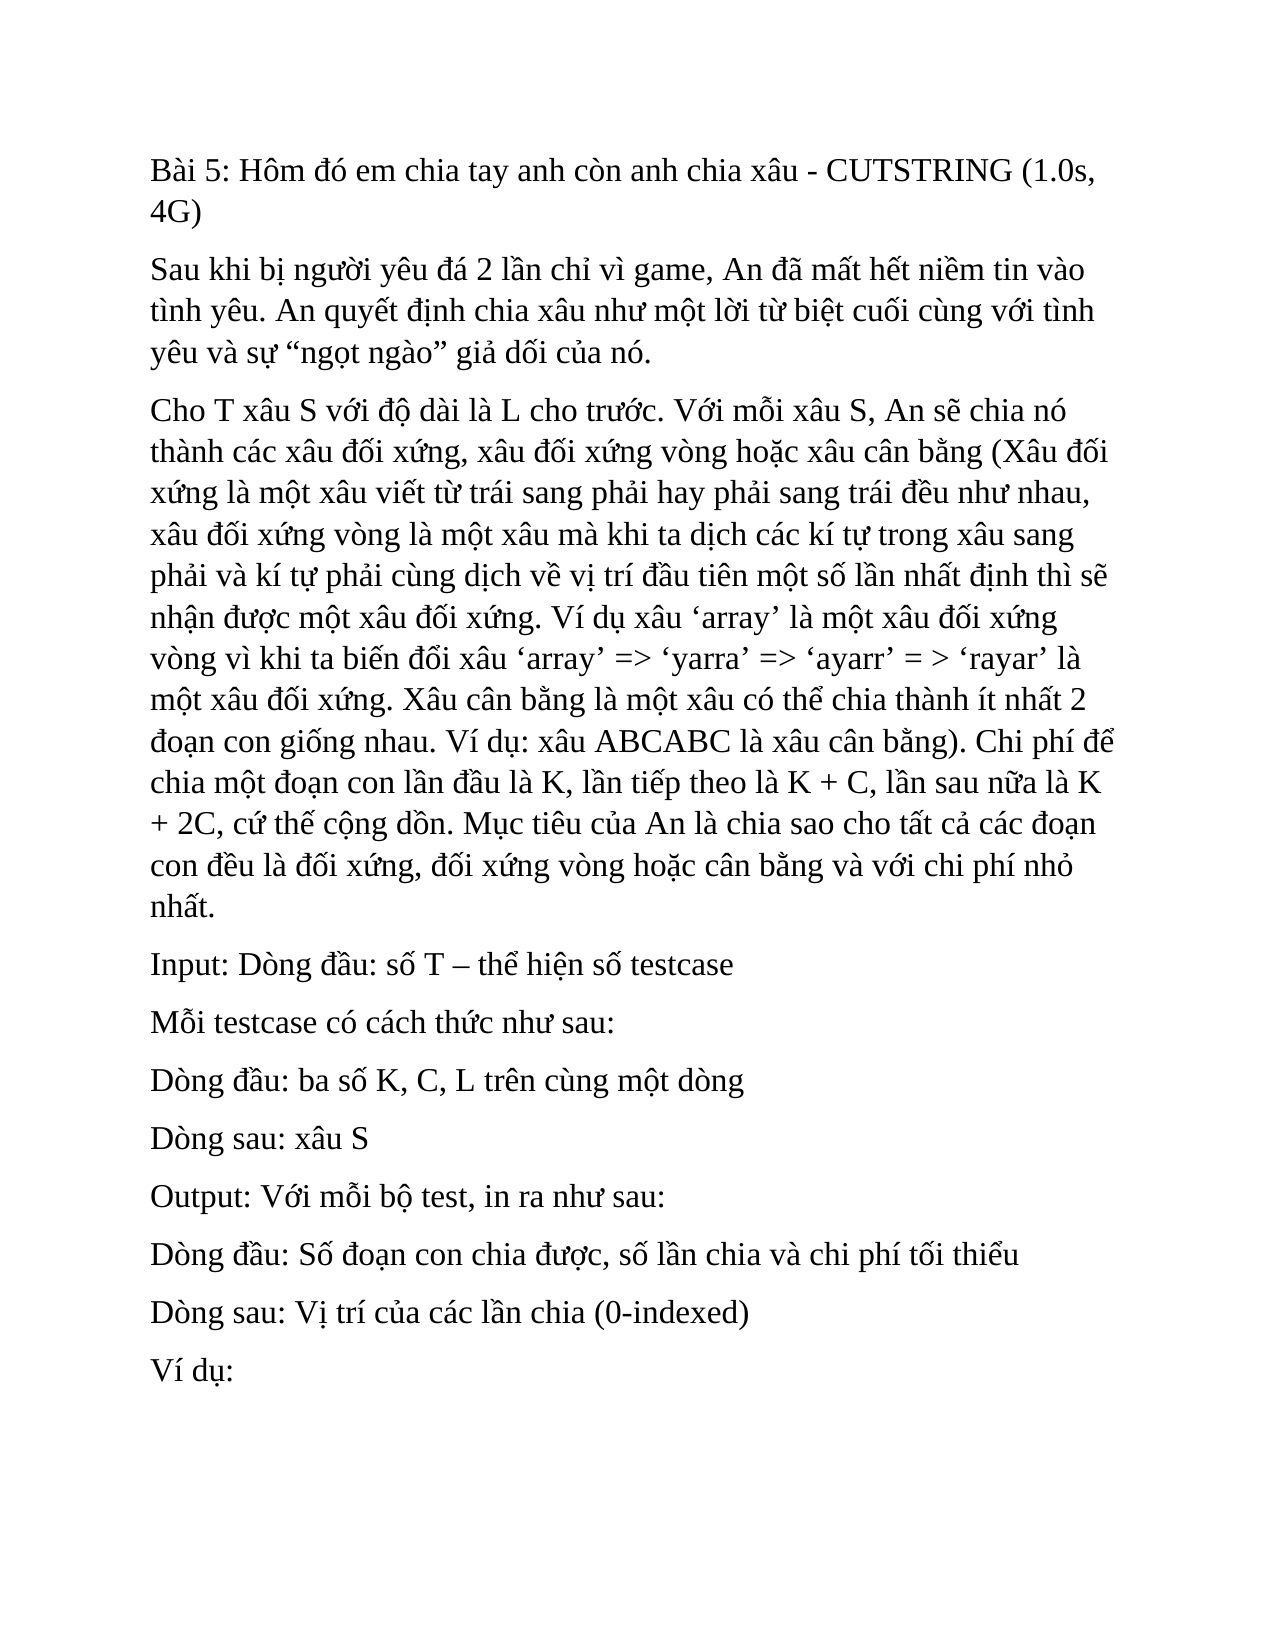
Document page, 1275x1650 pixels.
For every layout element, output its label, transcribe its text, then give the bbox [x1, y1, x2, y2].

text Dòng sau: xâu S [150, 1118, 1125, 1157]
text Dòng đầu: ba số K, C, L trên cùng một dòng [150, 1060, 1125, 1099]
text Mỗi testcase có cách thức như sau: [150, 1002, 1125, 1041]
text Bài 5: Hôm đó em chia tay anh còn anh chia xâu - CUTSTRING (1.0s, 4G) [150, 150, 1125, 230]
text Cho T xâu S với độ dài là L cho trước. Với mỗi xâu S, An sẽ chia nó thành các xâu đối xứng, xâu đối xứng vòng hoặc xâu cân bằng (Xâu đối xứng là một xâu viết từ trái sang phải hay phải sang trái đều như nhau, xâu đối xứng vòng là một xâu mà khi ta dịch các kí tự trong xâu sang phải và kí tự phải cùng dịch về vị trí đầu tiên một số lần nhất định thì sẽ nhận được một xâu đối xứng. Ví dụ xâu ‘array’ là một xâu đối xứng vòng vì khi ta biến đổi xâu ‘array’ => ‘yarra’ => ‘ayarr’ = > ‘rayar’ là một xâu đối xứng. Xâu cân bằng là một xâu có thể chia thành ít nhất 2 đoạn con giống nhau. Ví dụ: xâu ABCABC là xâu cân bằng). Chi phí để chia một đoạn con lần đầu là K, lần tiếp theo là K + C, lần sau nữa là K + 2C, cứ thế cộng dồn. Mục tiêu của An là chia sao cho tất cả các đoạn con đều là đối xứng, đối xứng vòng hoặc cân bằng và với chi phí nhỏ nhất. [150, 390, 1125, 925]
text Ví dụ: [150, 1351, 1125, 1389]
text Dòng sau: Vị trí của các lần chia (0-indexed) [150, 1292, 1125, 1331]
text Output: Với mỗi bộ test, in ra như sau: [150, 1176, 1125, 1215]
text Dòng đầu: Số đoạn con chia được, số lần chia và chi phí tối thiểu [150, 1234, 1125, 1273]
text Input: Dòng đầu: số T – thể hiện số testcase [150, 944, 1125, 983]
text Sau khi bị người yêu đá 2 lần chỉ vì game, An đã mất hết niềm tin vào tình yêu. An quyết định chia xâu như một lời từ biệt cuối cùng với tình yêu và sự “ngọt ngào” giả dối của nó. [150, 249, 1125, 370]
